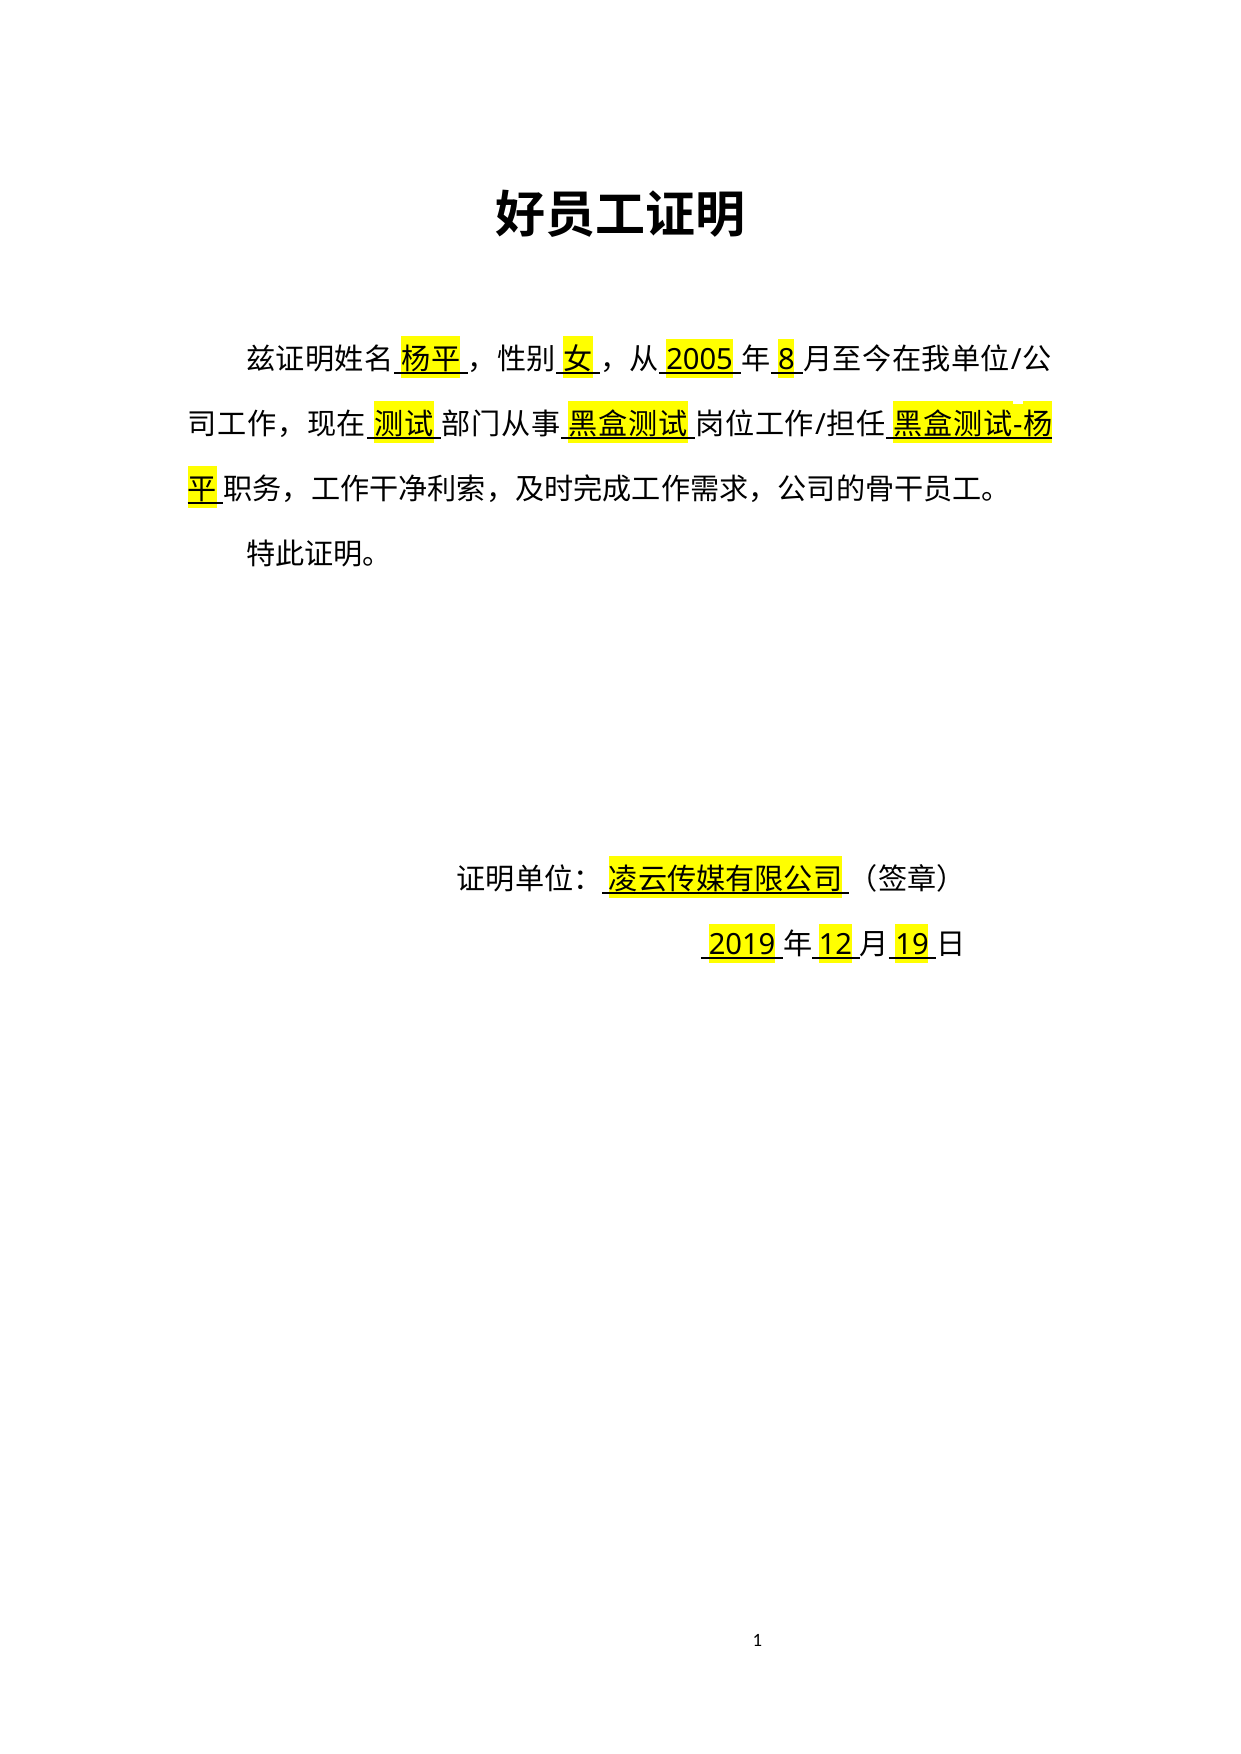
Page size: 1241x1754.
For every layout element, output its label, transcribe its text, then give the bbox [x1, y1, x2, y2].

text 2019 年 12 月 19 日 [187, 909, 965, 974]
text 兹证明姓名 杨平 ，性别 女 ，从 2005 年 8 月至今在我单位/公司工作，现在 测试 部门从事 黑盒测试 岗位工作/担任 黑盒测试-杨平 职务，工作干净利索，及时完成工作需求，公司的骨干员工。 [187, 324, 1053, 519]
text 好员工证明 [187, 162, 1053, 259]
text 特此证明。 [187, 519, 1053, 584]
text 证明单位： 凌云传媒有限公司 （签章） [187, 844, 965, 909]
